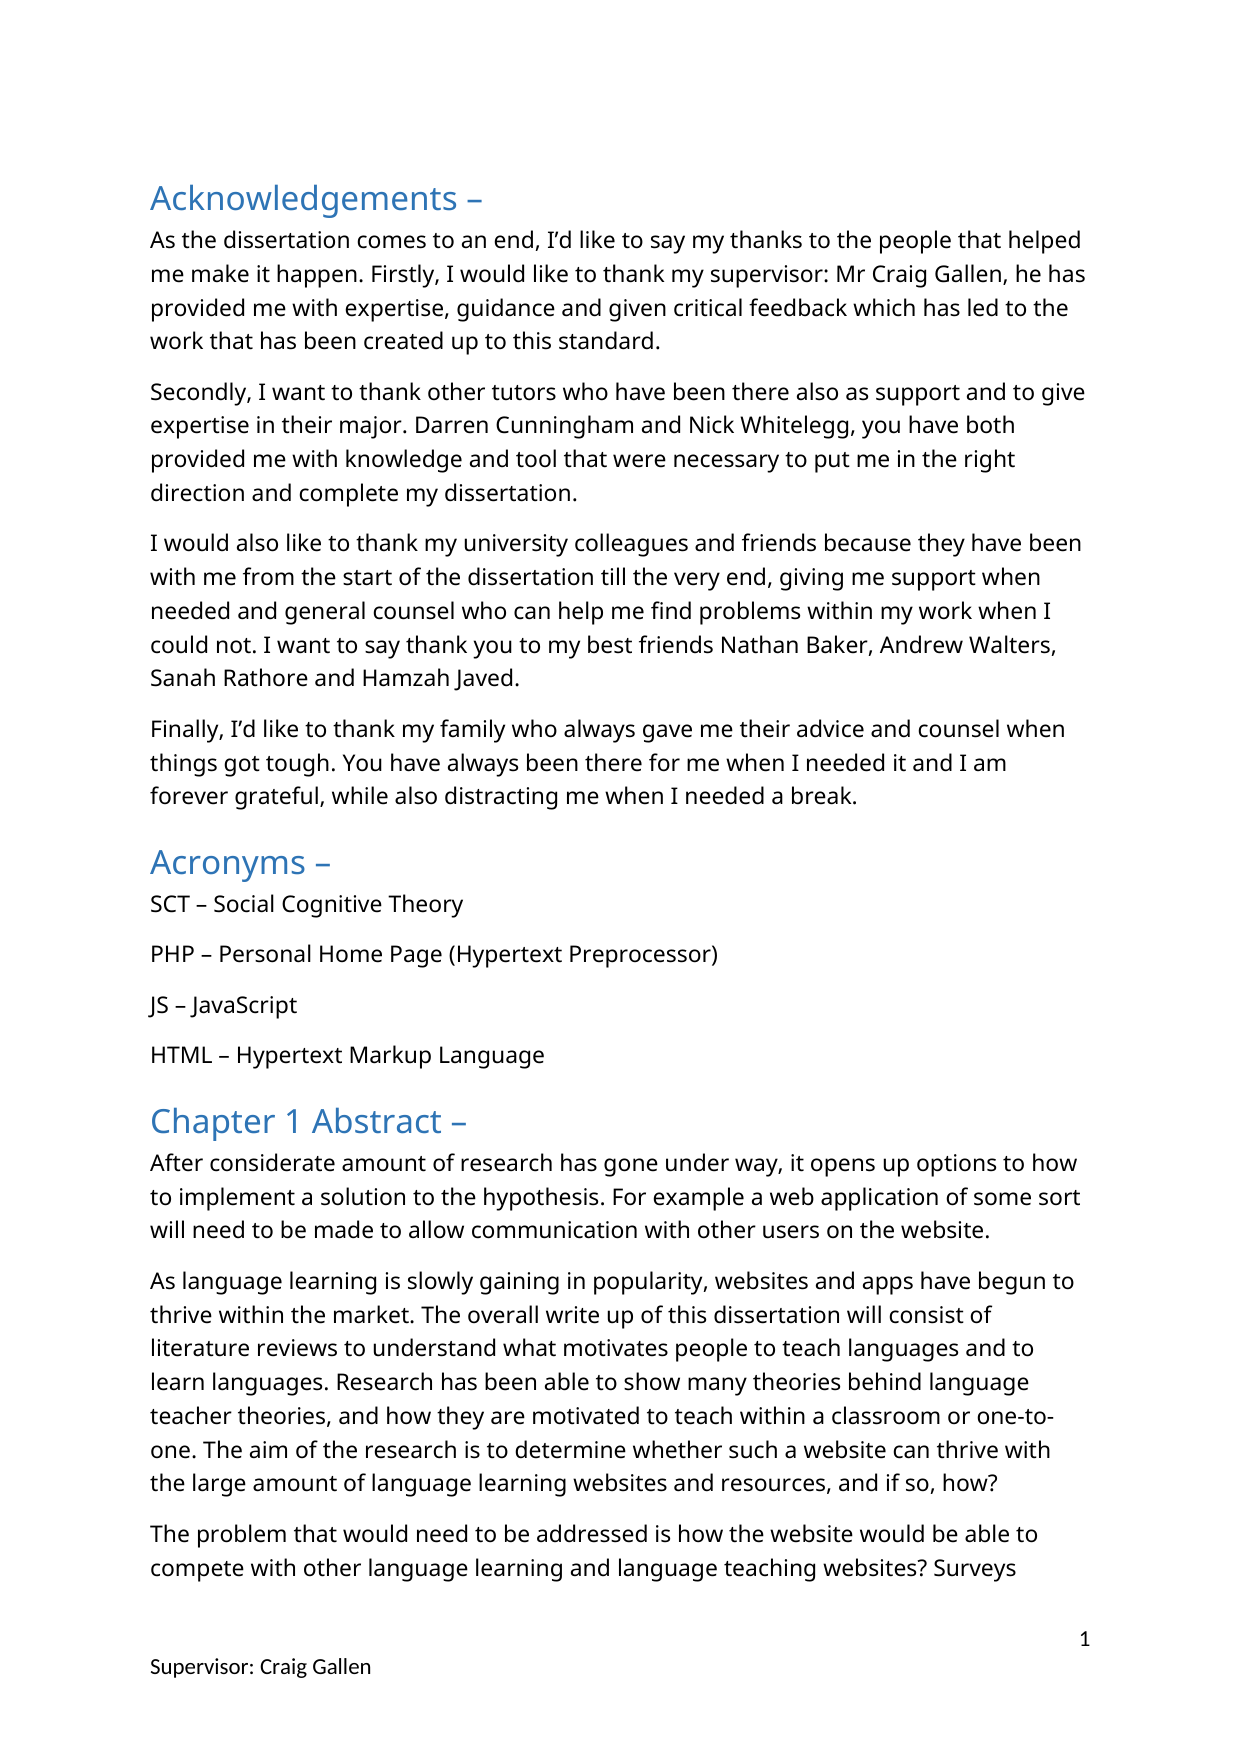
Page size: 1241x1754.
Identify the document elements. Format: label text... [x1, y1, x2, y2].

text Secondly, I want to thank other tutors who have been there also as support and to give expertise in their major. Darren Cunningham and Nick Whitelegg, you have both provided me with knowledge and tool that were necessary to put me in the right direction and complete my dissertation. [150, 376, 1090, 508]
text Finally, I’d like to thank my family who always gave me their advice and counsel when things got tough. You have always been there for me when I needed it and I am forever grateful, while also distracting me when I needed a break. [150, 713, 1090, 811]
text As language learning is slowly gaining in popularity, websites and apps have begun to thrive within the market. The overall write up of this dissertation will consist of literature reviews to understand what motivates people to teach languages and to learn languages. Research has been able to show many theories behind language teacher theories, and how they are motivated to teach within a classroom or one-to-one. The aim of the research is to determine whether such a website can thrive with the large amount of language learning websites and resources, and if so, how? [150, 1265, 1090, 1498]
text After considerate amount of research has gone under way, it opens up options to how to implement a solution to the hypothesis. For example a web application of some sort will need to be made to allow communication with other users on the website. [150, 1147, 1090, 1246]
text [150, 1518, 1090, 1583]
text As the dissertation comes to an end, I’d like to say my thanks to the people that helped me make it happen. Firstly, I would like to thank my supervisor: Mr Craig Gallen, he has provided me with expertise, guidance and given critical feedback which has led to the work that has been created up to this standard. [150, 224, 1090, 356]
text HTML – Hypertext Markup Language [150, 1039, 1090, 1070]
text JS – JavaScript [150, 989, 1090, 1020]
text SCT – Social Cognitive Theory [150, 888, 1090, 919]
text I would also like to thank my university colleagues and friends because they have been with me from the start of the dissertation till the very end, giving me support when needed and general counsel who can help me find problems within my work when I could not. I want to say thank you to my best friends Nathan Baker, Andrew Walters, Sanah Rathore and Hamzah Javed. [150, 527, 1090, 693]
subtitle Acknowledgements – [150, 175, 1090, 220]
text PHP – Personal Home Page (Hypertext Preprocessor) [150, 938, 1090, 969]
subtitle Chapter 1 Abstract – [150, 1098, 1090, 1143]
subtitle Acronyms – [150, 839, 1090, 884]
